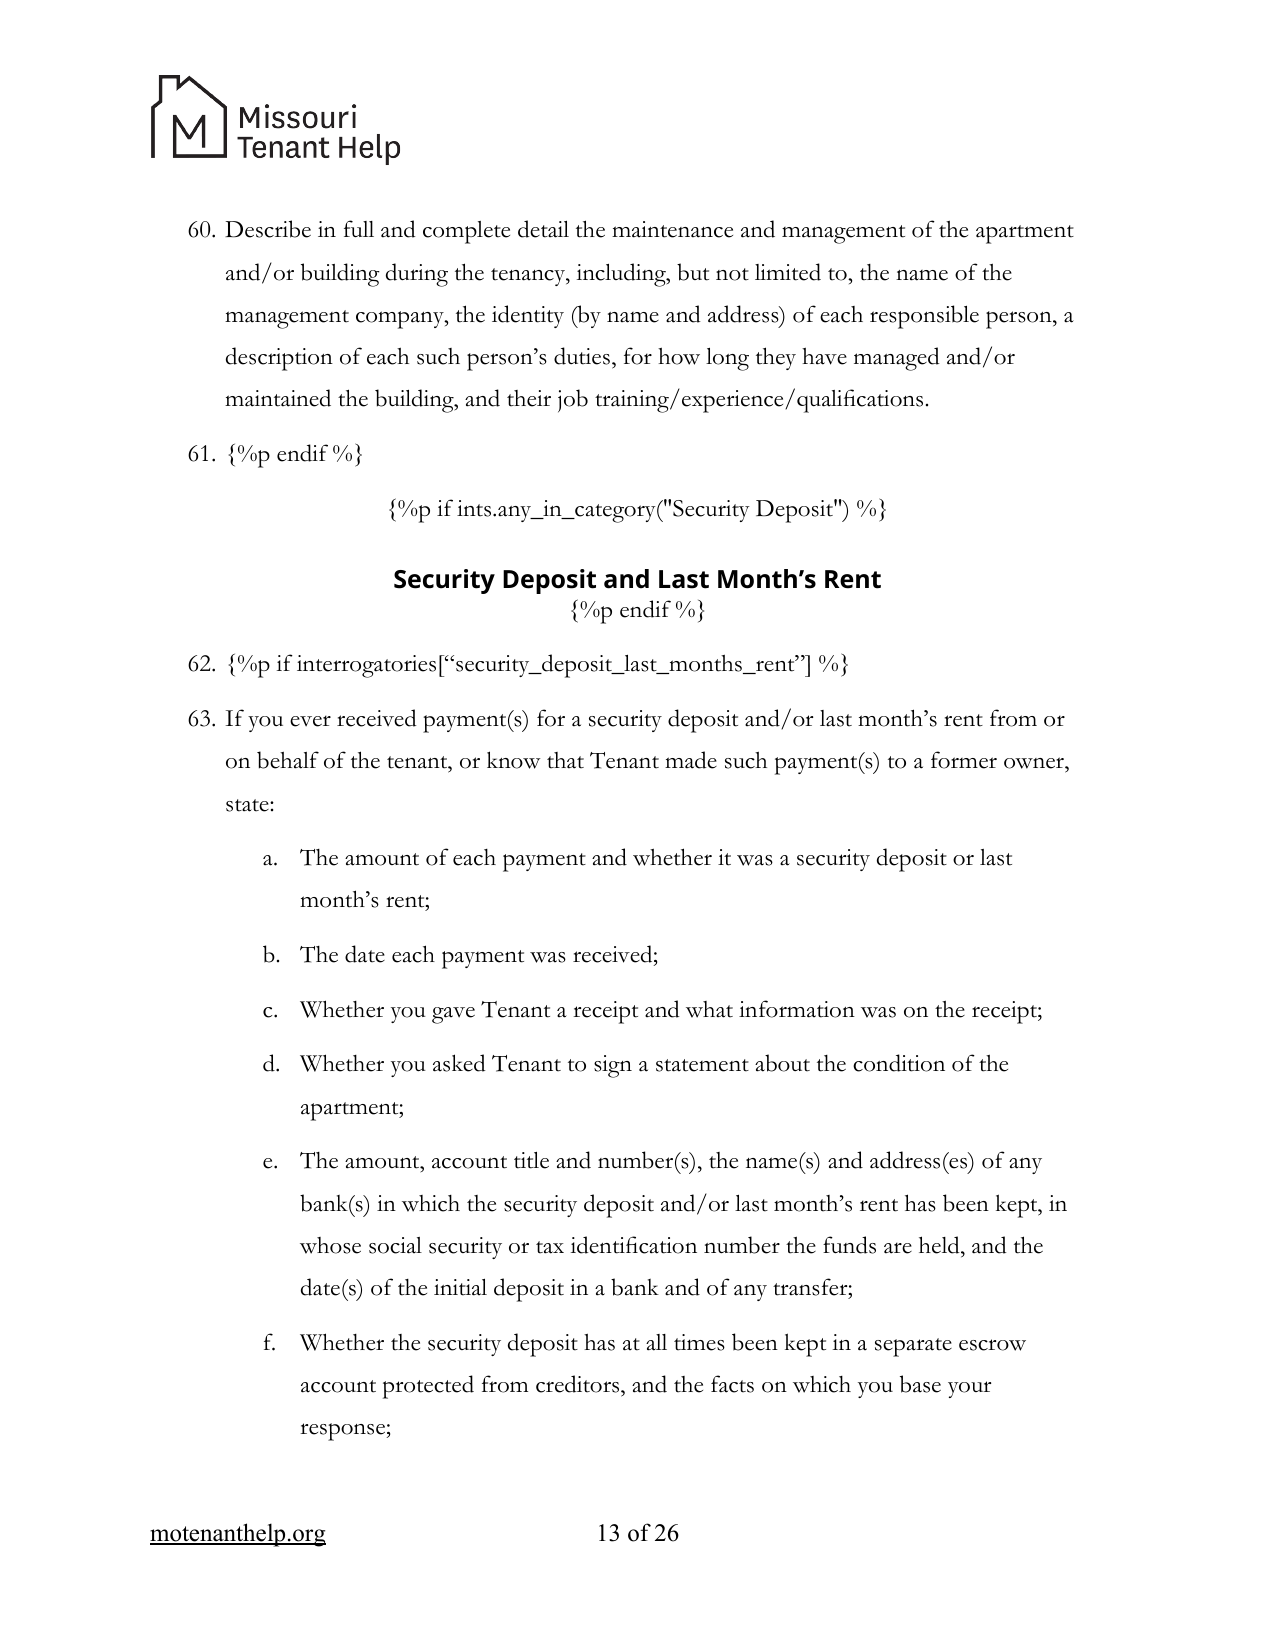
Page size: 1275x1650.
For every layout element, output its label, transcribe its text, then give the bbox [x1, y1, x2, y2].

list Describe in full and complete detail the maintenance and management of the apartment and/or building during the tenancy, including, but not limited to, the name of the management company, the identity (by name and address) of each responsible person, a description of each such person’s duties, for how long they have managed and/or maintained the building, and their job training/experience/qualifications. [187, 216, 1087, 413]
text {%p endif %} [150, 596, 1125, 624]
list Whether the security deposit has at all times been kept in a separate escrow account protected from creditors, and the facts on which you base your response; [262, 1328, 1087, 1441]
list The amount, account title and number(s), the name(s) and address(es) of any bank(s) in which the security deposit and/or last month’s rent has been kept, in whose social security or tax identification number the funds are held, and the date(s) of the initial deposit in a bank and of any transfer; [262, 1147, 1087, 1302]
list Whether you gave Tenant a receipt and what information was on the receipt; [262, 996, 1087, 1024]
picture [150, 75, 401, 166]
list {%p if interrogatories[“security_deposit_last_months_rent”] %} [187, 650, 1087, 678]
list The date each payment was received; [262, 941, 1087, 969]
list Whether you asked Tenant to sign a statement about the condition of the apartment; [262, 1050, 1087, 1121]
text Security Deposit and Last Month’s Rent [150, 562, 1125, 596]
list If you ever received payment(s) for a security deposit and/or last month’s rent from or on behalf of the tenant, or know that Tenant made such payment(s) to a former owner, state: [187, 705, 1087, 817]
list The amount of each payment and whether it was a security deposit or last month’s rent; [262, 844, 1087, 914]
text {%p if ints.any_in_category("Security Deposit") %} [150, 494, 1125, 522]
list {%p endif %} [187, 440, 1087, 468]
